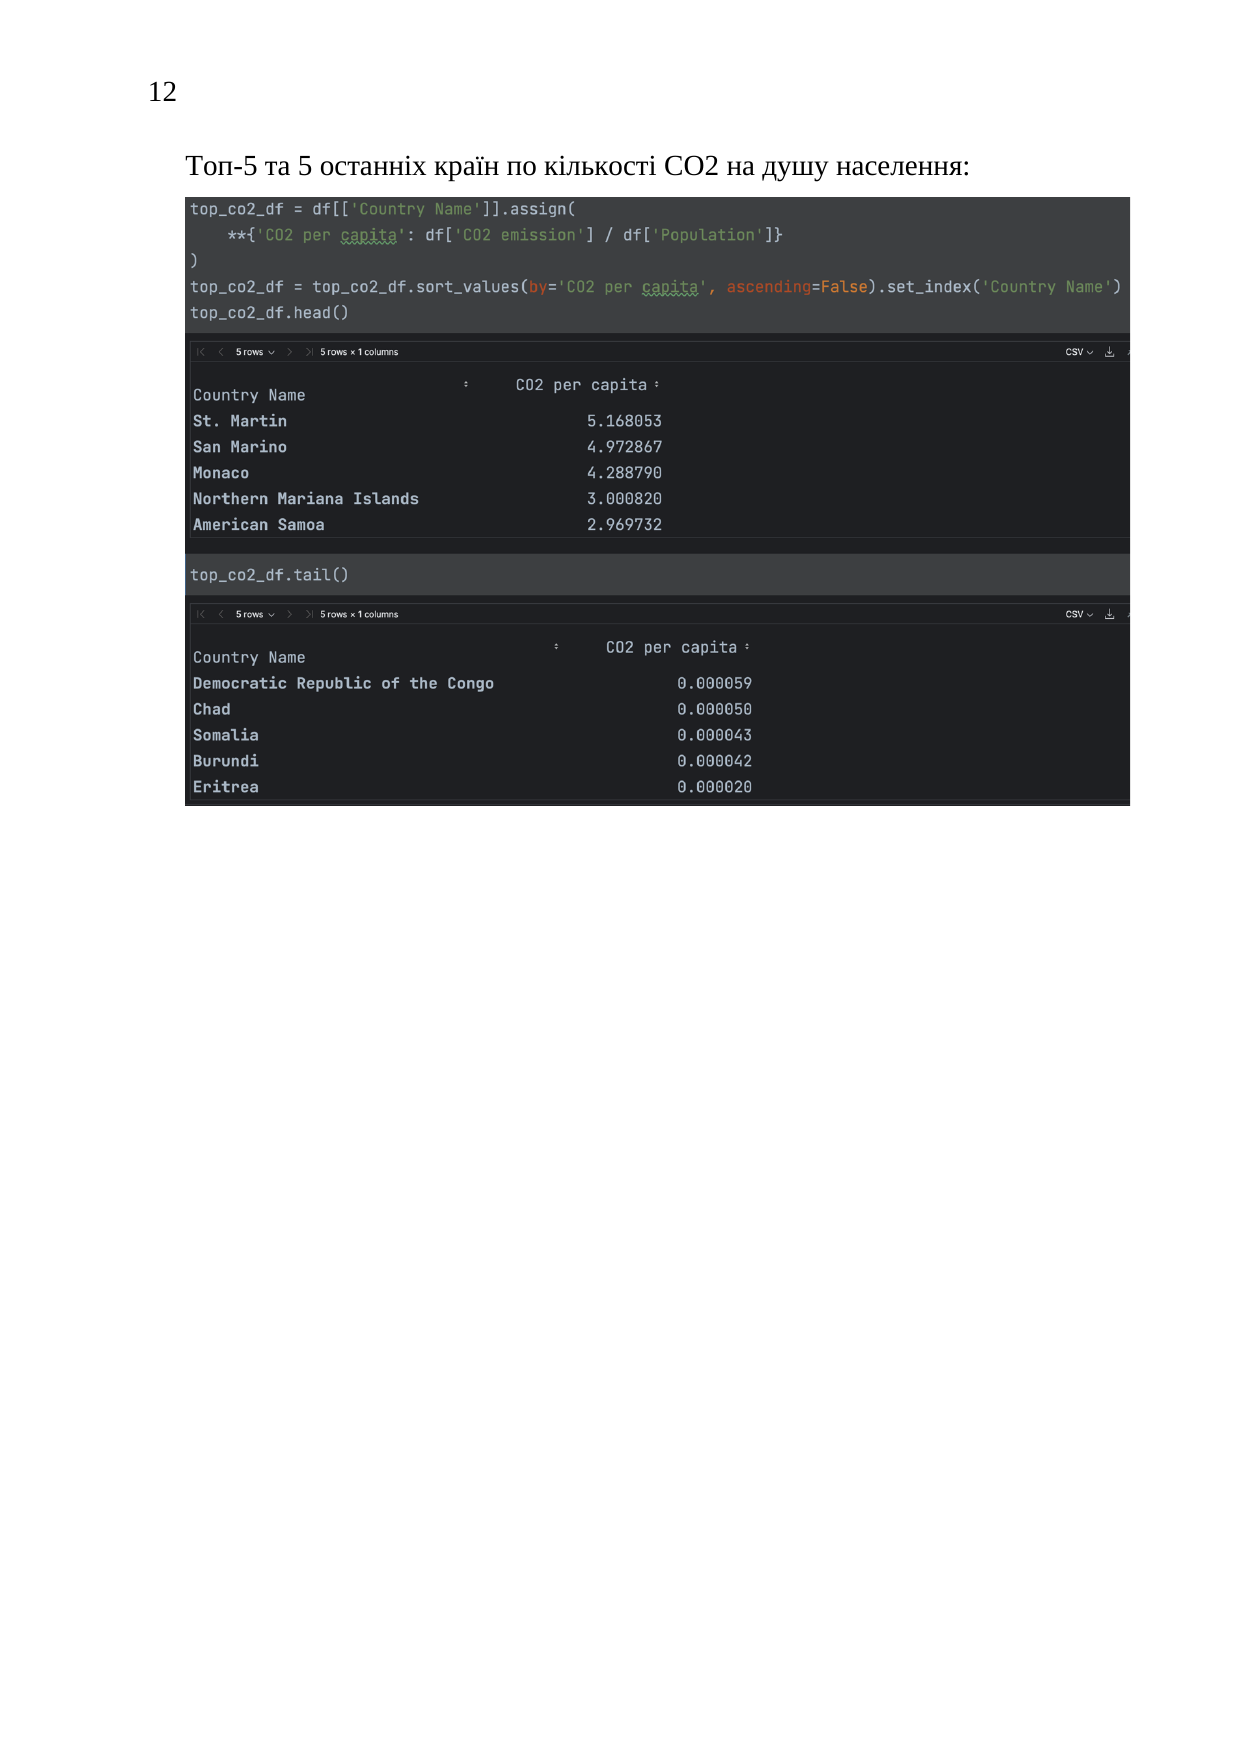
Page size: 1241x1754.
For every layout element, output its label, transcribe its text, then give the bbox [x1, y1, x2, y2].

picture [185, 197, 1130, 806]
text Топ-5 та 5 останніх країн по кількості СО2 на душу населення: [185, 148, 1093, 181]
